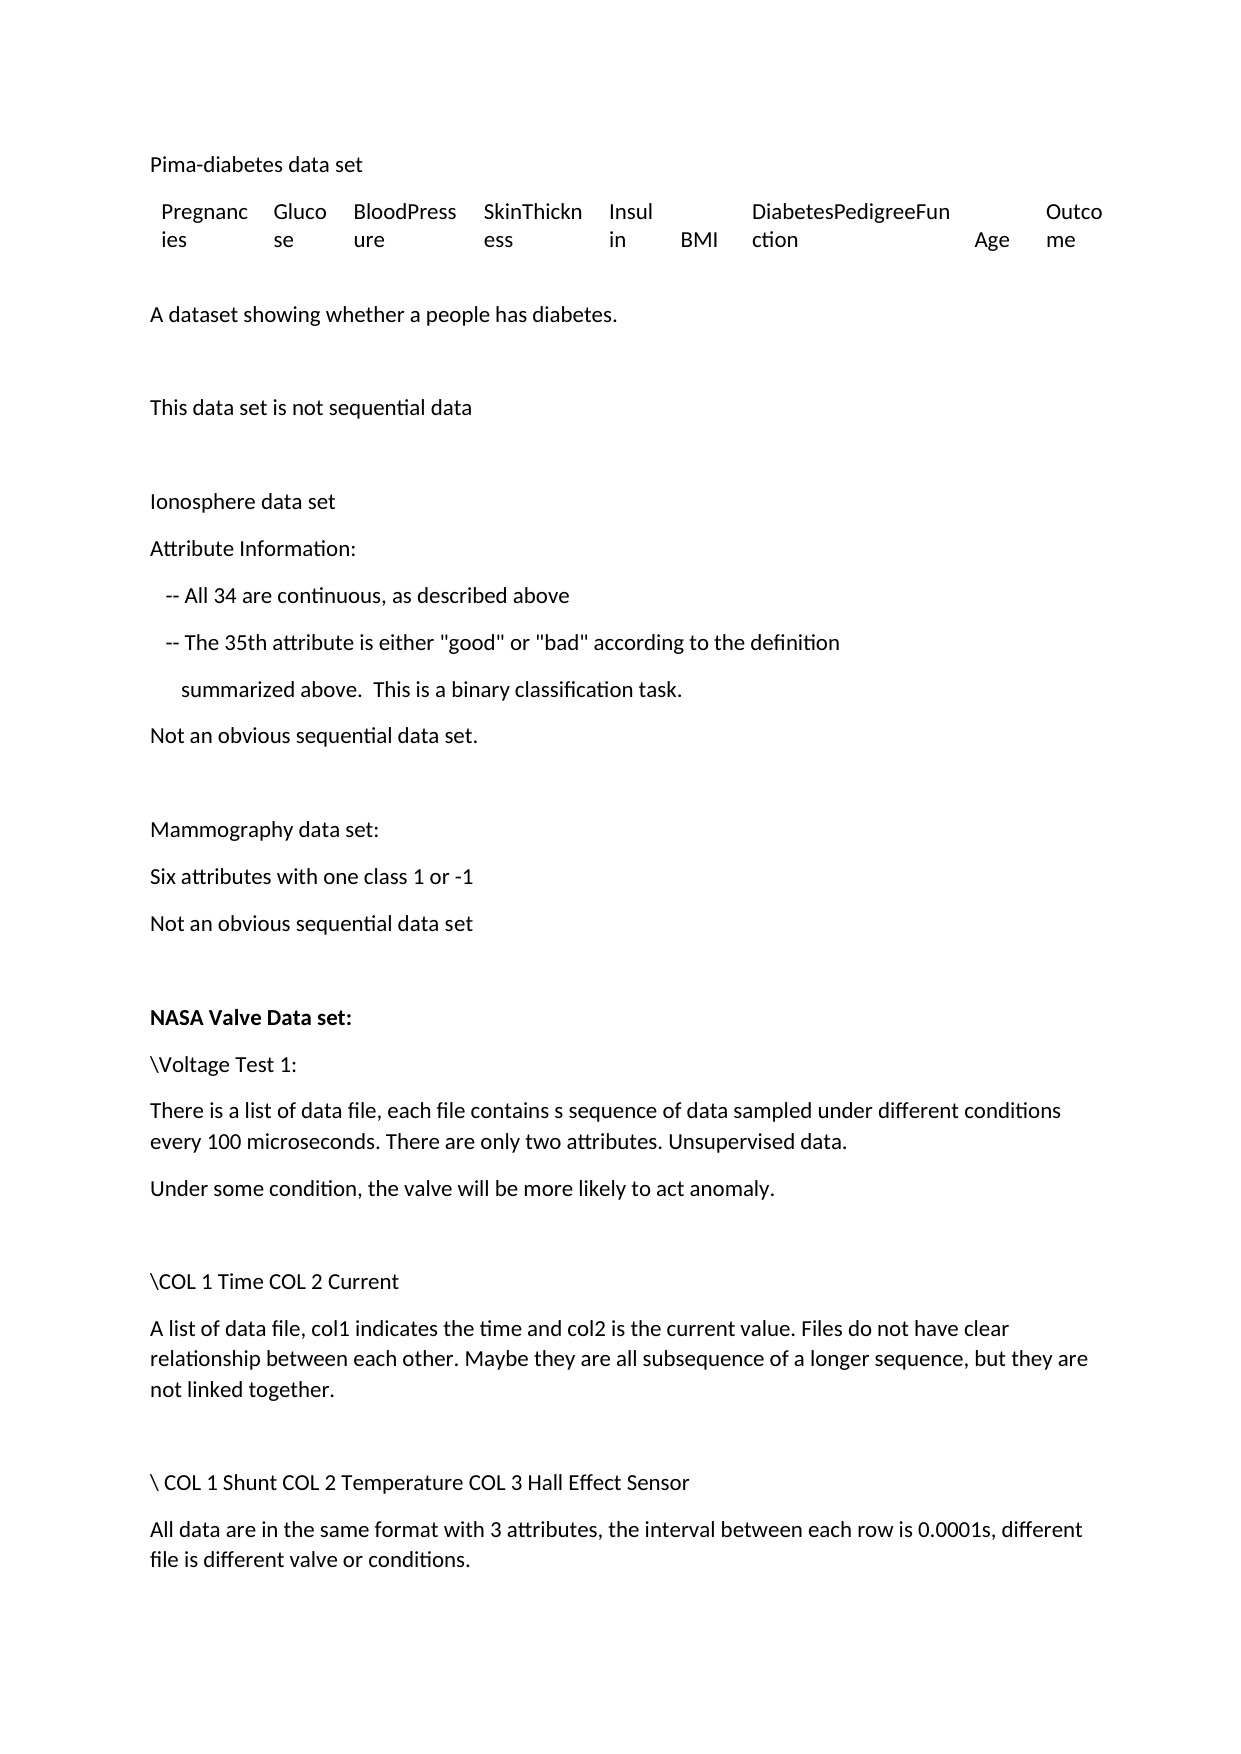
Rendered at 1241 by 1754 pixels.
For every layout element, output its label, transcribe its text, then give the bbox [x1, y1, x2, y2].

text -- The 35th attribute is either "good" or "bad" according to the definition [150, 628, 1090, 656]
text A dataset showing whether a people has diabetes. [150, 300, 1090, 328]
text NASA Valve Data set: [150, 1003, 1090, 1031]
table_header Insulin [598, 197, 669, 253]
table_header DiabetesPedigreeFunction [741, 197, 963, 253]
table_header Glucose [262, 197, 342, 253]
text Pima-diabetes data set [150, 150, 1090, 178]
text All data are in the same format with 3 attributes, the interval between each row is 0.0001s, different file is different valve or conditions. [150, 1515, 1090, 1574]
table_header Age [963, 197, 1034, 253]
table_header BloodPressure [342, 197, 472, 253]
table_header Outcome [1035, 197, 1125, 253]
table_header Pregnancies [150, 197, 262, 253]
text Under some condition, the valve will be more likely to act anomaly. [150, 1174, 1090, 1202]
text \COL 1 Time COL 2 Current [150, 1267, 1090, 1296]
text Not an obvious sequential data set. [150, 722, 1090, 750]
text This data set is not sequential data [150, 393, 1090, 422]
text A list of data file, col1 indicates the time and col2 is the current value. Files do not have clear relationship between each other. Maybe they are all subsequence of a longer sequence, but they are not linked together. [150, 1314, 1090, 1403]
text Attribute Information: [150, 534, 1090, 562]
text -- All 34 are continuous, as described above [150, 581, 1090, 609]
text \ COL 1 Shunt COL 2 Temperature COL 3 Hall Effect Sensor [150, 1468, 1090, 1497]
text \Voltage Test 1: [150, 1050, 1090, 1078]
text Six attributes with one class 1 or -1 [150, 862, 1090, 890]
table_header SkinThickness [473, 197, 598, 253]
text There is a list of data file, each file contains s sequence of data sampled under different conditions every 100 microseconds. There are only two attributes. Unsupervised data. [150, 1097, 1090, 1155]
text Not an obvious sequential data set [150, 909, 1090, 937]
text Mammography data set: [150, 815, 1090, 843]
table_header BMI [669, 197, 741, 253]
text summarized above. This is a binary classification task. [150, 675, 1090, 703]
text Ionosphere data set [150, 487, 1090, 515]
